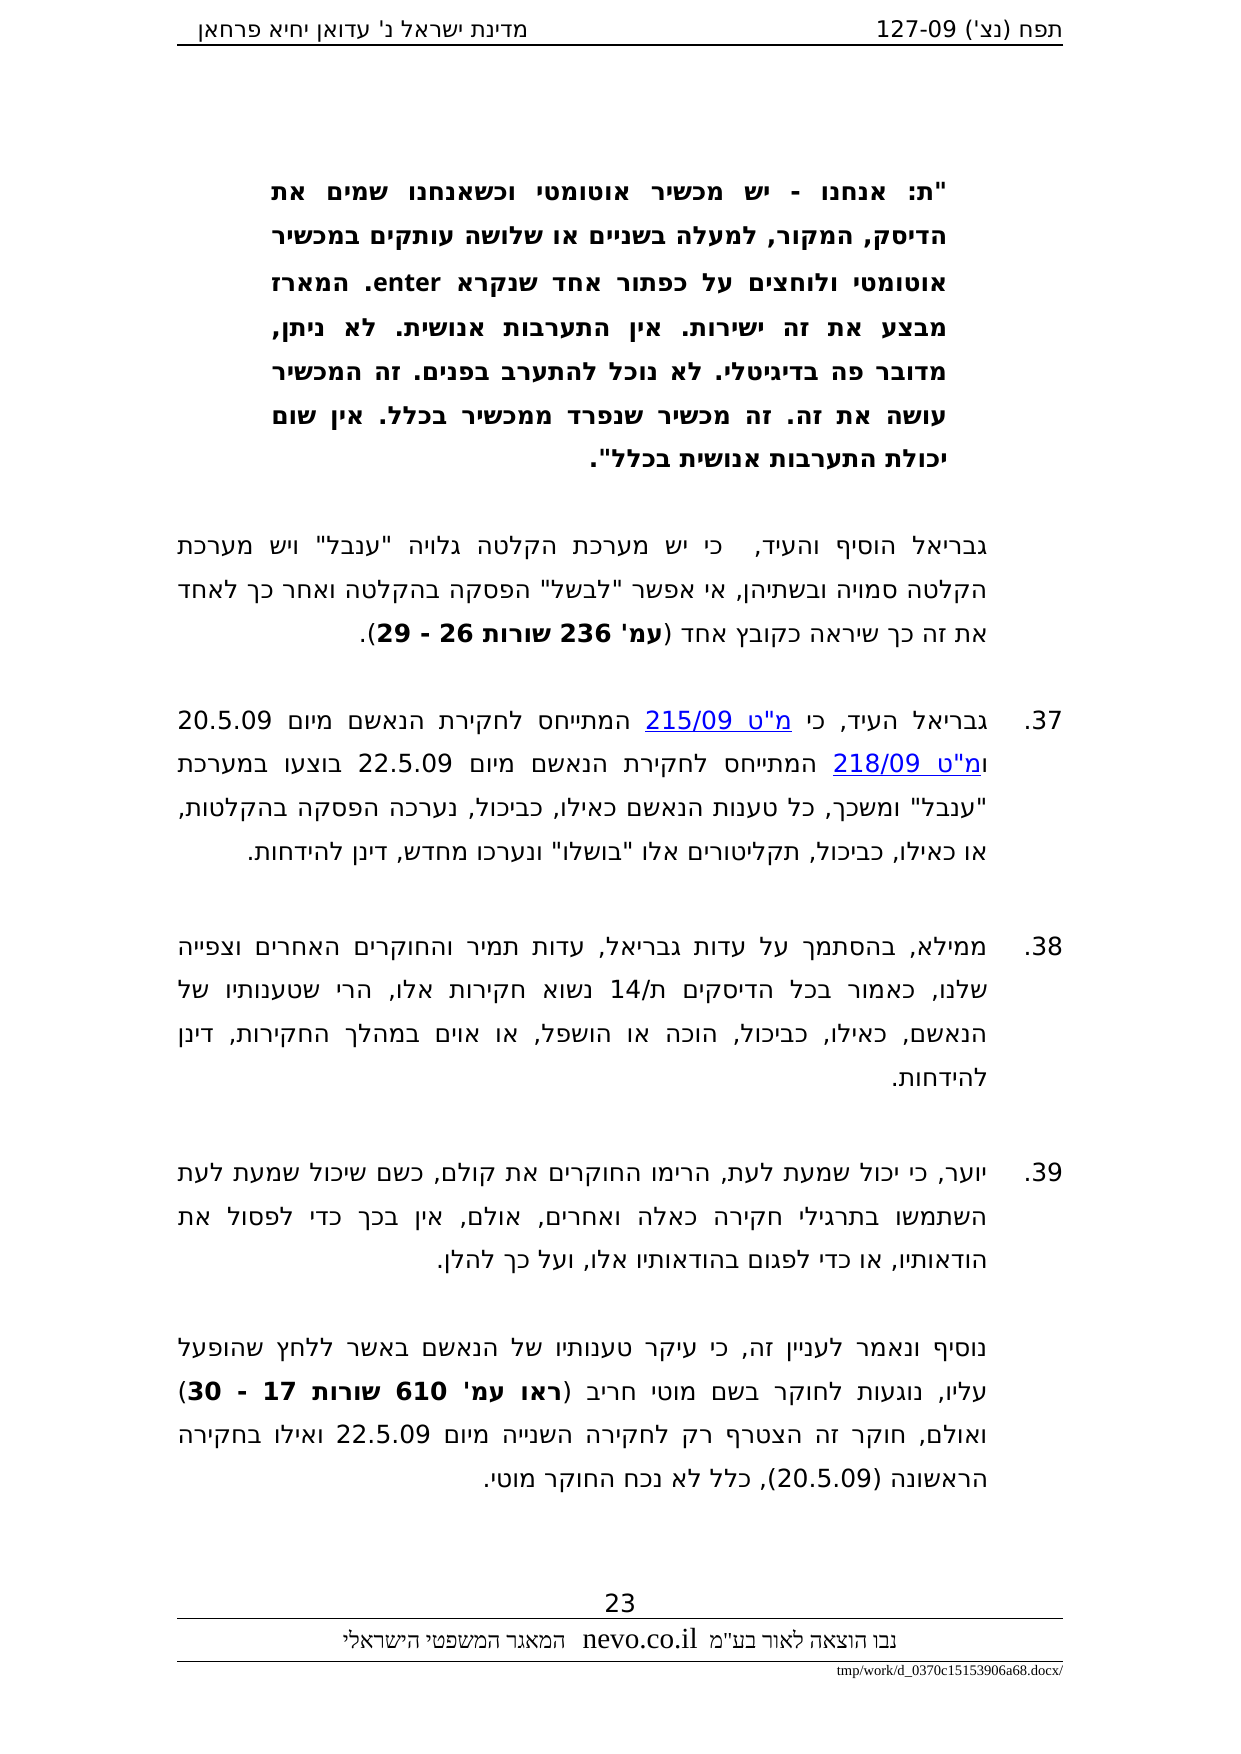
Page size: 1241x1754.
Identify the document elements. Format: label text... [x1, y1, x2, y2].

text גבריאל הוסיף והעיד, כי יש מערכת הקלטה גלויה "ענבל" ויש מערכת הקלטה סמויה ובשתיהן, אי אפשר "לבשל" הפסקה בהקלטה ואחר כך לאחד את זה כך שיראה כקובץ אחד (עמ' 236 שורות 26 - 29). [177, 531, 1063, 648]
text 37. גבריאל העיד, כי מ"ט 215/09 המתייחס לחקירת הנאשם מיום 20.5.09 ומ"ט 218/09 המתייחס לחקירת הנאשם מיום 22.5.09 בוצעו במערכת "ענבל" ומשכך, כל טענות הנאשם כאילו, כביכול, נערכה הפסקה בהקלטות, או כאילו, כביכול, תקליטורים אלו "בושלו" ונערכו מחדש, דינן להידחות. [177, 706, 1063, 866]
text נוסיף ונאמר לעניין זה, כי עיקר טענותיו של הנאשם באשר ללחץ שהופעל עליו, נוגעות לחוקר בשם מוטי חריב (ראו עמ' 610 שורות 17 - 30) ואולם, חוקר זה הצטרף רק לחקירה השנייה מיום 22.5.09 ואילו בחקירה הראשונה (20.5.09), כלל לא נכח החוקר מוטי. [177, 1289, 1063, 1493]
text 38. ממילא, בהסתמך על עדות גבריאל, עדות תמיר והחוקרים האחרים וצפייה שלנו, כאמור בכל הדיסקים ת/14 נשוא חקירות אלו, הרי שטענותיו של הנאשם, כאילו, כביכול, הוכה או הושפל, או אוים במהלך החקירות, דינן להידחות. [177, 932, 1063, 1092]
text 39. יוער, כי יכול שמעת לעת, הרימו החוקרים את קולם, כשם שיכול שמעת לעת השתמשו בתרגילי חקירה כאלה ואחרים, אולם, אין בכך כדי לפסול את הודאותיו, או כדי לפגום בהודאותיו אלו, ועל כך להלן. [177, 1158, 1063, 1274]
text "ת: אנחנו - יש מכשיר אוטומטי וכשאנחנו שמים את הדיסק, המקור, למעלה בשניים או שלושה עותקים במכשיר אוטומטי ולוחצים על כפתור אחד שנקרא enter. המארז מבצע את זה ישירות. אין התערבות אנושית. לא ניתן, מדובר פה בדיגיטלי. לא נוכל להתערב בפנים. זה המכשיר עושה את זה. זה מכשיר שנפרד ממכשיר בכלל. אין שום יכולת התערבות אנושית בכלל". [271, 177, 1023, 474]
